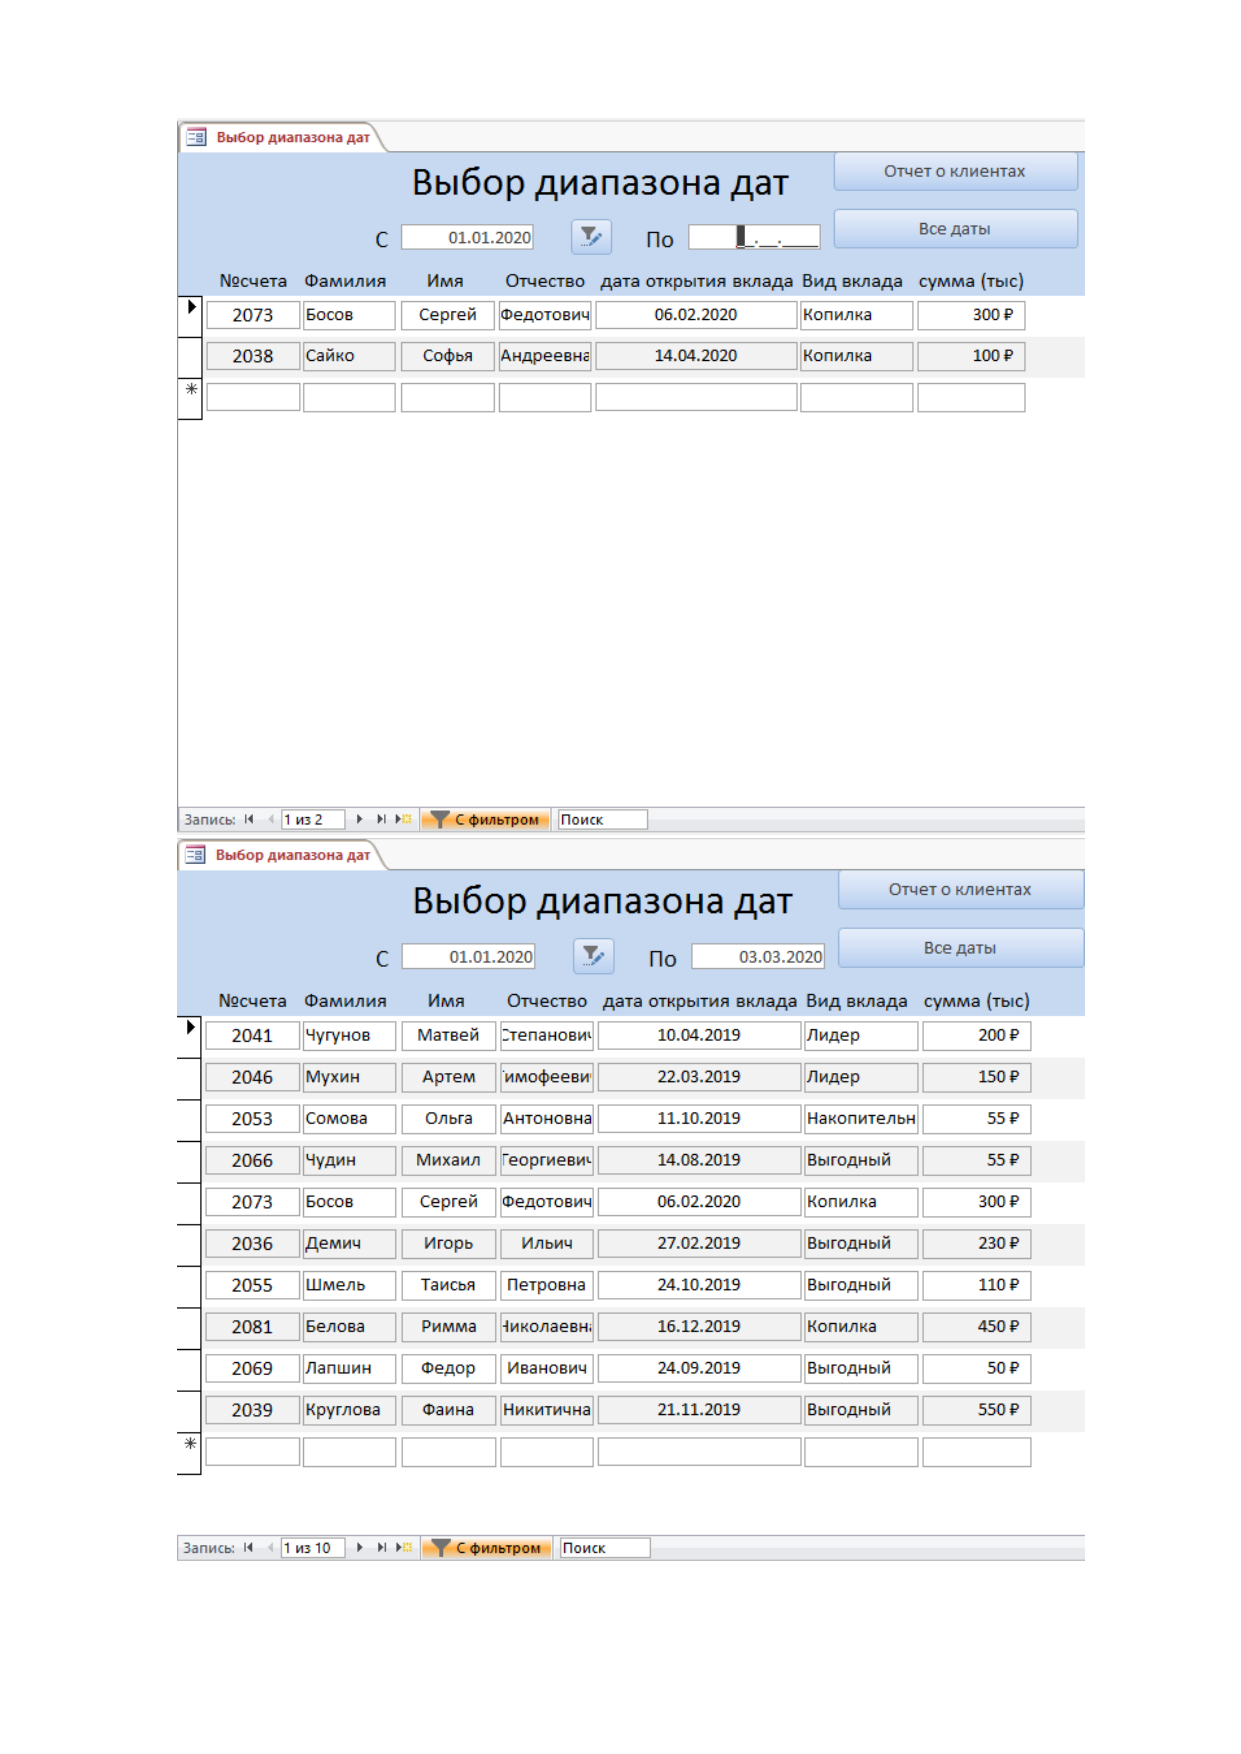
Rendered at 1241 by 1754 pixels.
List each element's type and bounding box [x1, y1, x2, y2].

picture [177, 838, 1085, 1561]
picture [177, 118, 1085, 835]
